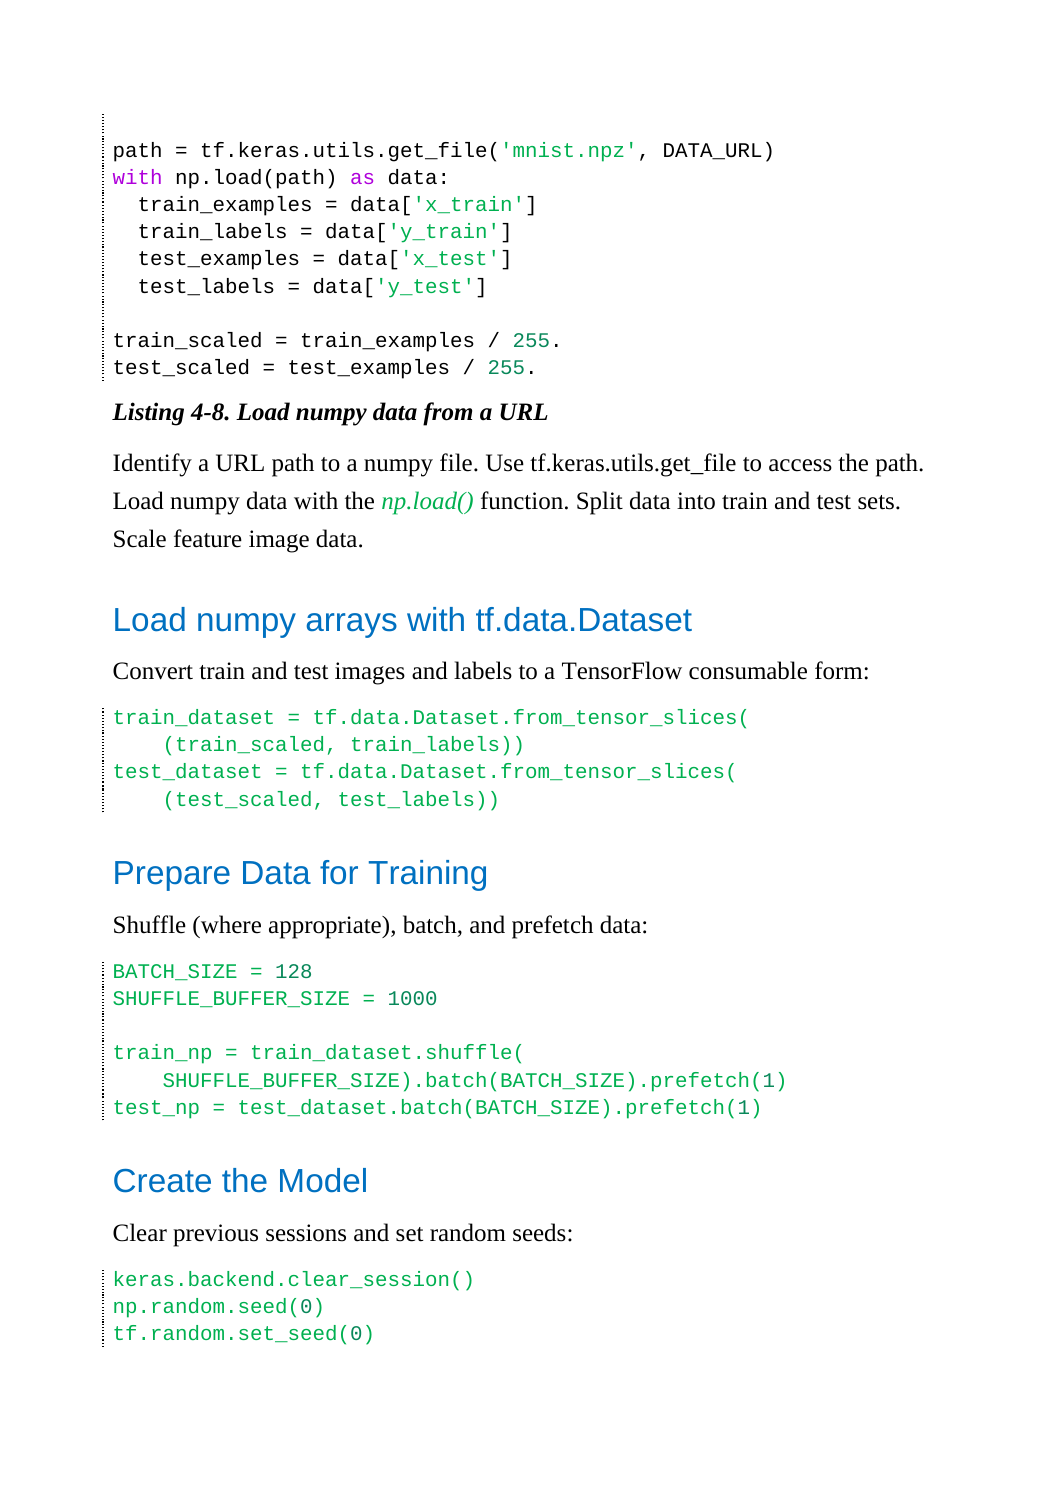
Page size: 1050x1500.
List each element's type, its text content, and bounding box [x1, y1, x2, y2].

text with np.load(path) as data: [102, 167, 937, 191]
text (train_scaled, train_labels)) [102, 734, 937, 758]
text Convert train and test images and labels to a TensorFlow consumable form: [112, 656, 937, 685]
subtitle Prepare Data for Training [112, 853, 937, 892]
text path = tf.keras.utils.get_file('mnist.npz', DATA_URL) [102, 140, 937, 163]
text test_np = test_dataset.batch(BATCH_SIZE).prefetch(1) [102, 1097, 937, 1120]
text test_examples = data['x_test'] [102, 248, 937, 272]
text SHUFFLE_BUFFER_SIZE = 1000 [102, 988, 937, 1012]
text Clear previous sessions and set random seeds: [112, 1218, 937, 1247]
text test_dataset = tf.data.Dataset.from_tensor_slices( [102, 762, 937, 785]
text train_examples = data['x_train'] [102, 194, 937, 218]
subtitle Load numpy arrays with tf.data.Dataset [112, 600, 937, 638]
text train_labels = data['y_train'] [102, 221, 937, 245]
text BATCH_SIZE = 128 [102, 961, 937, 984]
text Identify a URL path to a numpy file. Use tf.keras.utils.get_file to access the path. Load numpy data with the np.load() function. Split data into train and test sets. Scale feature image data. [112, 448, 937, 553]
text tf.random.set_seed(0) [102, 1323, 937, 1347]
subtitle Create the Model [112, 1161, 937, 1200]
text keras.backend.clear_session() [102, 1269, 937, 1292]
text test_labels = data['y_test'] [102, 276, 937, 299]
text SHUFFLE_BUFFER_SIZE).batch(BATCH_SIZE).prefetch(1) [102, 1069, 937, 1093]
text (test_scaled, test_labels)) [102, 789, 937, 812]
text train_np = train_dataset.shuffle( [102, 1042, 937, 1066]
text Listing 4-8. Load numpy data from a URL [112, 397, 937, 426]
text test_scaled = test_examples / 255. [102, 357, 937, 381]
text np.random.seed(0) [102, 1296, 937, 1320]
text train_dataset = tf.data.Dataset.from_tensor_slices( [102, 707, 937, 731]
text train_scaled = train_examples / 255. [102, 330, 937, 354]
text Shuffle (where appropriate), batch, and prefetch data: [112, 910, 937, 939]
